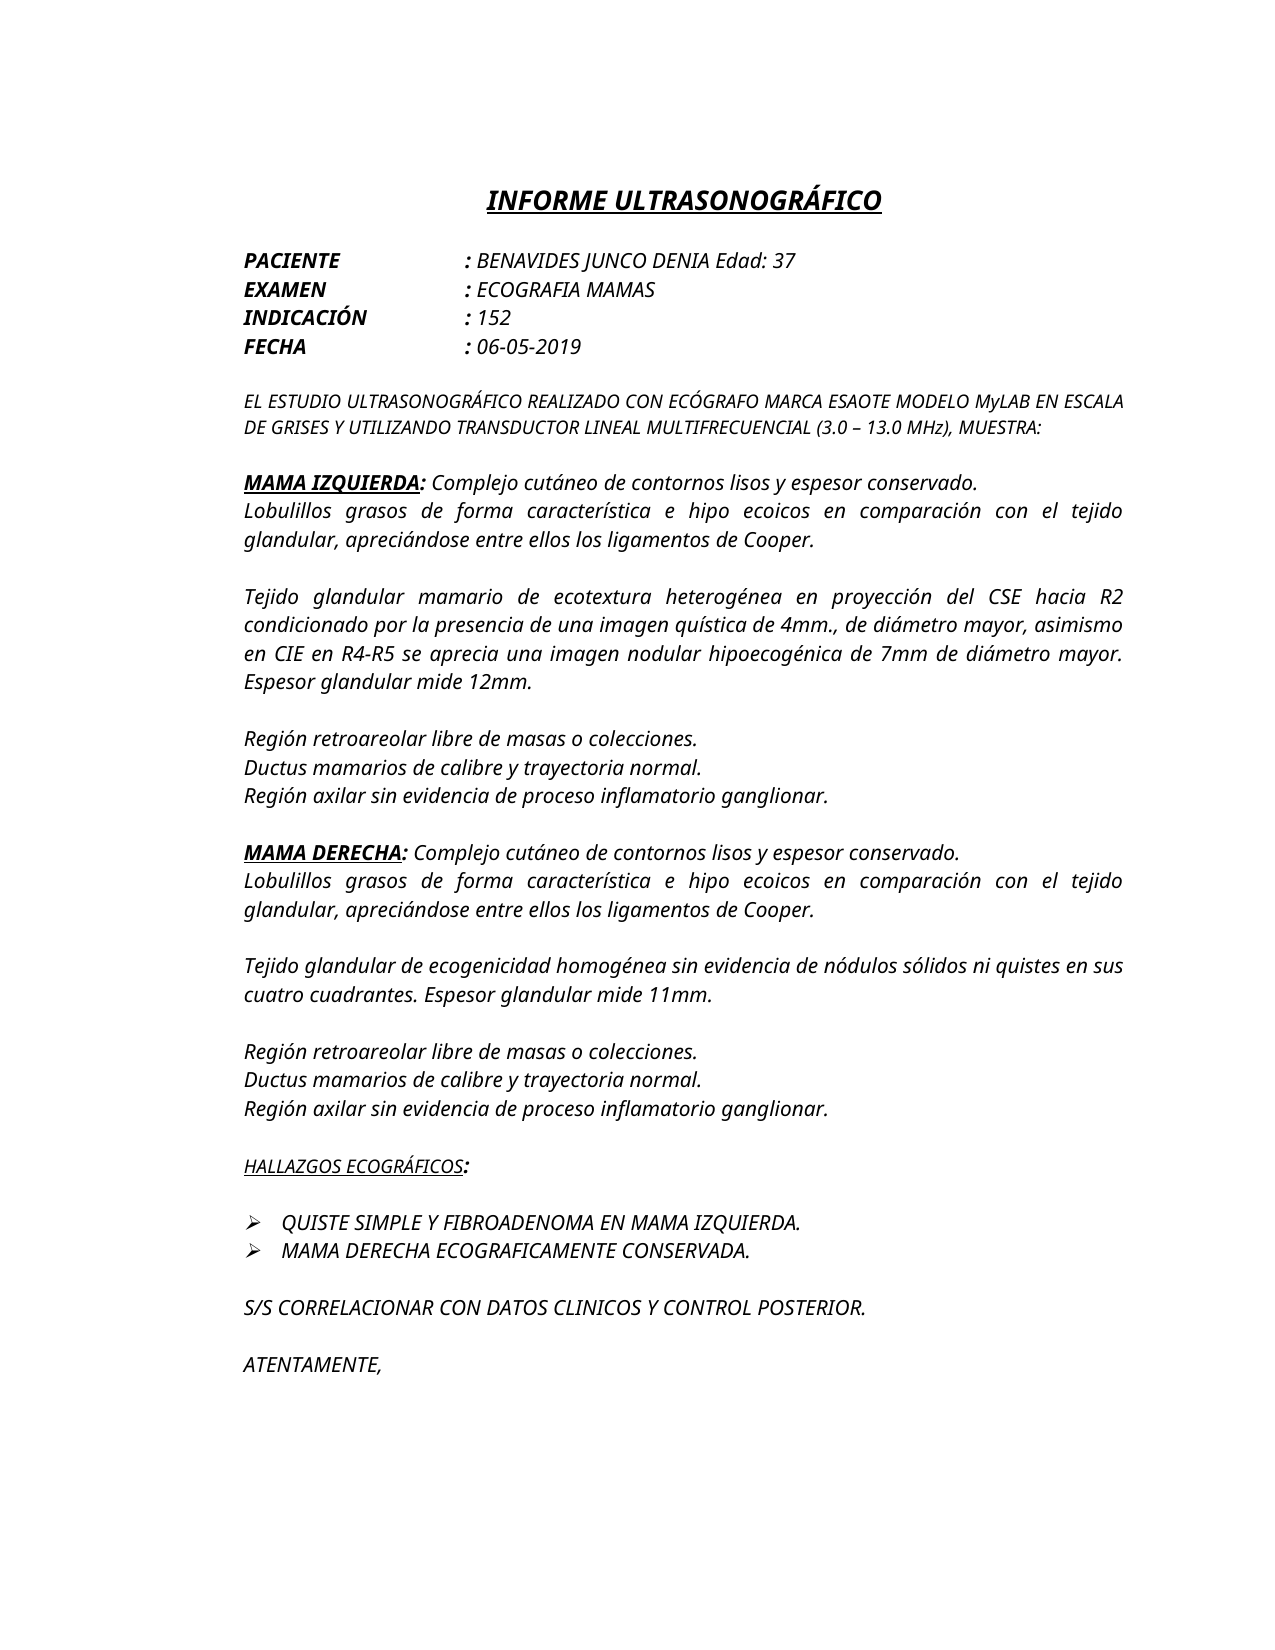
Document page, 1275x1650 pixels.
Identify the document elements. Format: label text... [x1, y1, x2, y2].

text Ductus mamarios de calibre y trayectoria normal. [244, 1065, 1125, 1094]
text Región axilar sin evidencia de proceso inflamatorio ganglionar. [244, 1094, 1125, 1122]
text Tejido glandular de ecogenicidad homogénea sin evidencia de nódulos sólidos ni quistes en sus cuatro cuadrantes. Espesor glandular mide 11mm. [244, 952, 1125, 1008]
text Lobulillos grasos de forma característica e hipo ecoicos en comparación con el tejido glandular, apreciándose entre ellos los ligamentos de Cooper. [244, 497, 1125, 553]
list QUISTE SIMPLE Y FIBROADENOMA EN MAMA IZQUIERDA. [244, 1208, 1125, 1236]
text EXAMEN : ECOGRAFIA MAMAS [244, 275, 1125, 303]
text Lobulillos grasos de forma característica e hipo ecoicos en comparación con el tejido glandular, apreciándose entre ellos los ligamentos de Cooper. [244, 866, 1125, 923]
text ATENTAMENTE, [244, 1350, 1125, 1378]
text Ductus mamarios de calibre y trayectoria normal. [244, 753, 1125, 781]
text S/S CORRELACIONAR CON DATOS CLINICOS Y CONTROL POSTERIOR. [244, 1293, 1125, 1321]
text MAMA DERECHA: Complejo cutáneo de contornos lisos y espesor conservado. [244, 838, 1125, 866]
text EL ESTUDIO ULTRASONOGRÁFICO REALIZADO CON ECÓGRAFO MARCA ESAOTE MODELO MyLAB EN ESCALA DE GRISES Y UTILIZANDO TRANSDUCTOR LINEAL MULTIFRECUENCIAL (3.0 – 13.0 MHz), MUESTRA: [244, 389, 1125, 440]
text HALLAZGOS ECOGRÁFICOS: [244, 1151, 1125, 1179]
text INDICACIÓN : 152 [244, 303, 1125, 332]
text Tejido glandular mamario de ecotextura heterogénea en proyección del CSE hacia R2 condicionado por la presencia de una imagen quística de 4mm., de diámetro mayor, asimismo en CIE en R4-R5 se aprecia una imagen nodular hipoecogénica de 7mm de diámetro mayor. Espesor glandular mide 12mm. [244, 582, 1125, 696]
title INFORME ULTRASONOGRÁFICO [244, 181, 1125, 218]
text PACIENTE : BENAVIDES JUNCO DENIA Edad: 37 [244, 247, 1125, 275]
text MAMA IZQUIERDA: Complejo cutáneo de contornos lisos y espesor conservado. [244, 468, 1125, 497]
list MAMA DERECHA ECOGRAFICAMENTE CONSERVADA. [244, 1236, 1125, 1264]
text Región axilar sin evidencia de proceso inflamatorio ganglionar. [244, 781, 1125, 809]
text Región retroareolar libre de masas o colecciones. [244, 1037, 1125, 1065]
text Región retroareolar libre de masas o colecciones. [244, 724, 1125, 753]
text FECHA : 06-05-2019 [244, 332, 1125, 360]
